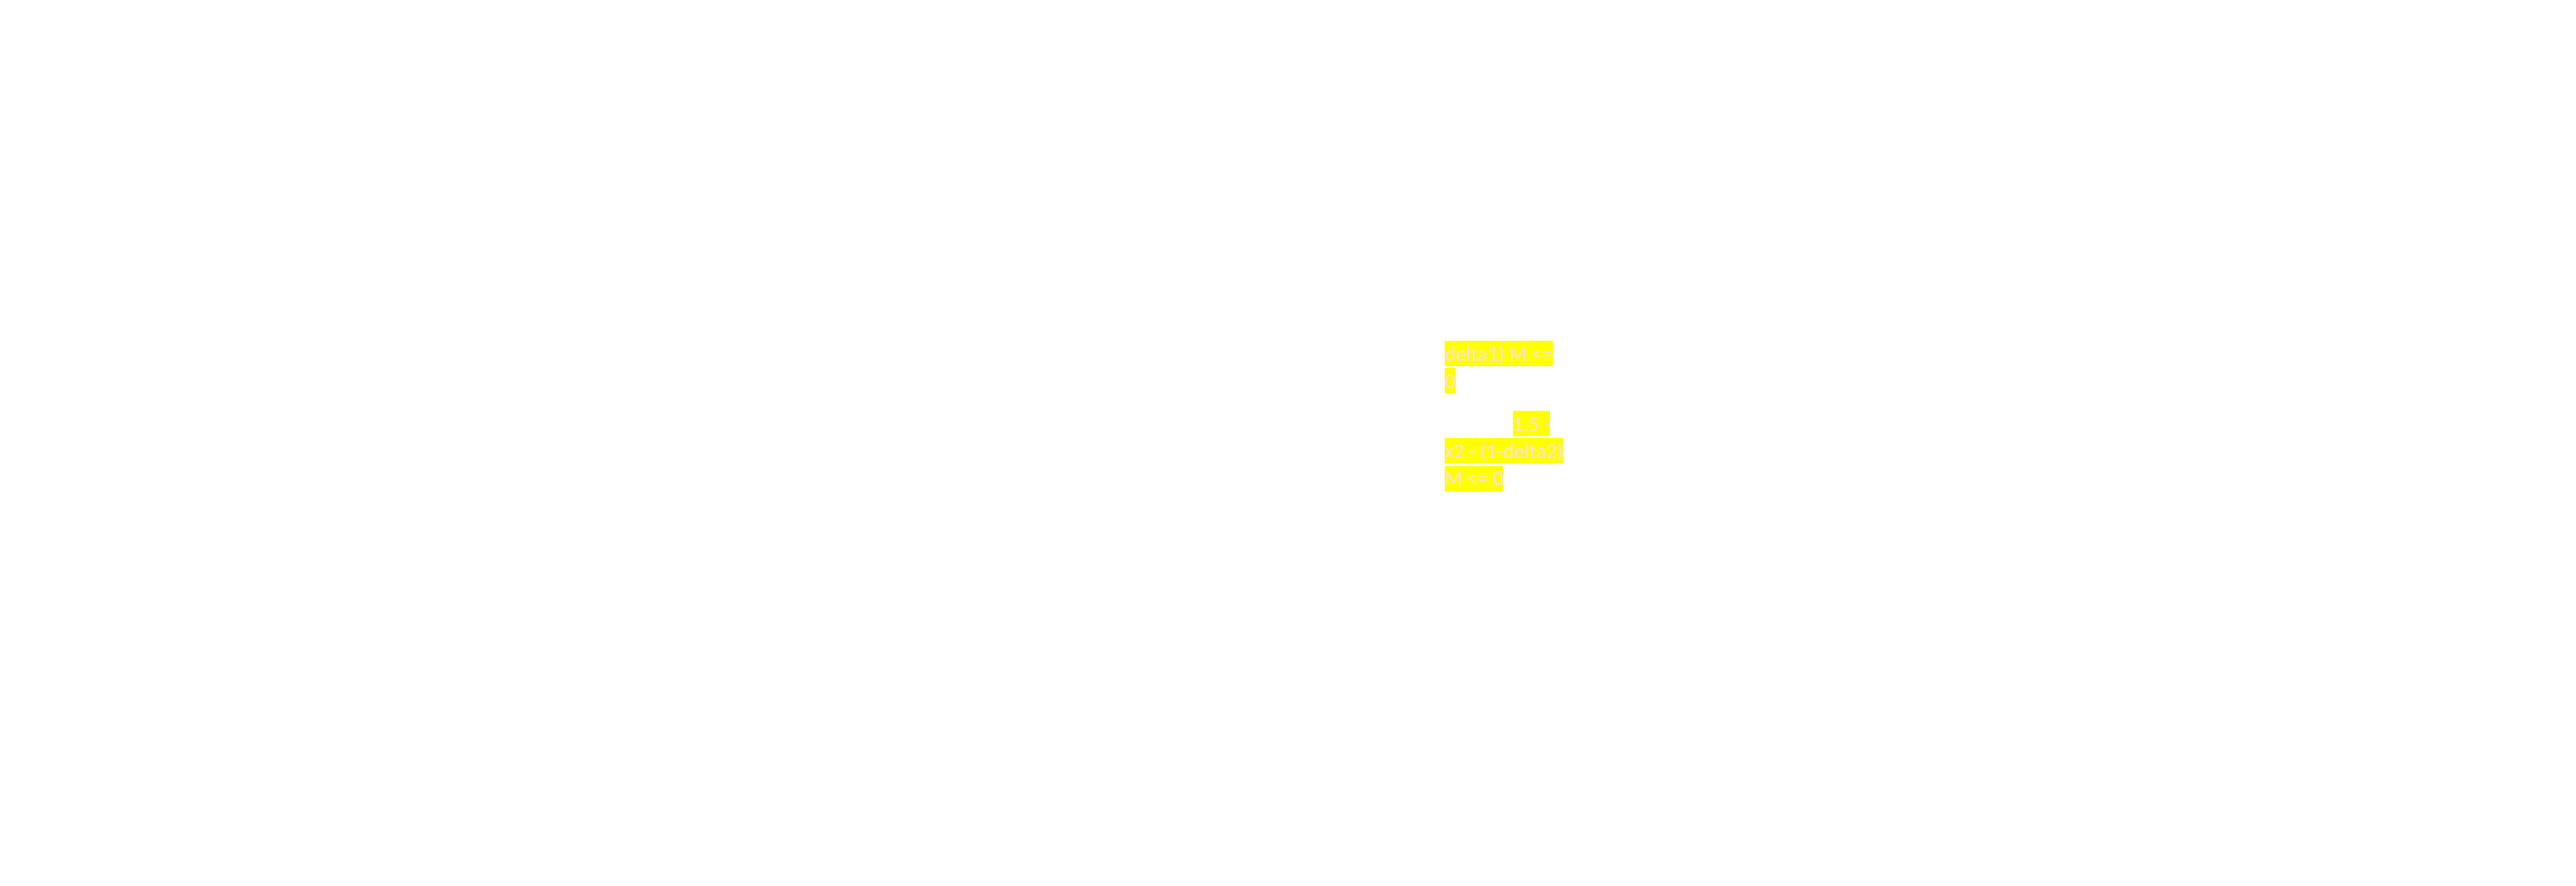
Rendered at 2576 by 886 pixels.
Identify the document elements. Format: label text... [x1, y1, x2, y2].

text X2 – 0.5 - (1-delta1) M <= 0 [1445, 341, 1567, 393]
text 1.5 - x2 - (1-delta2) M <= 0 [1445, 411, 1567, 492]
